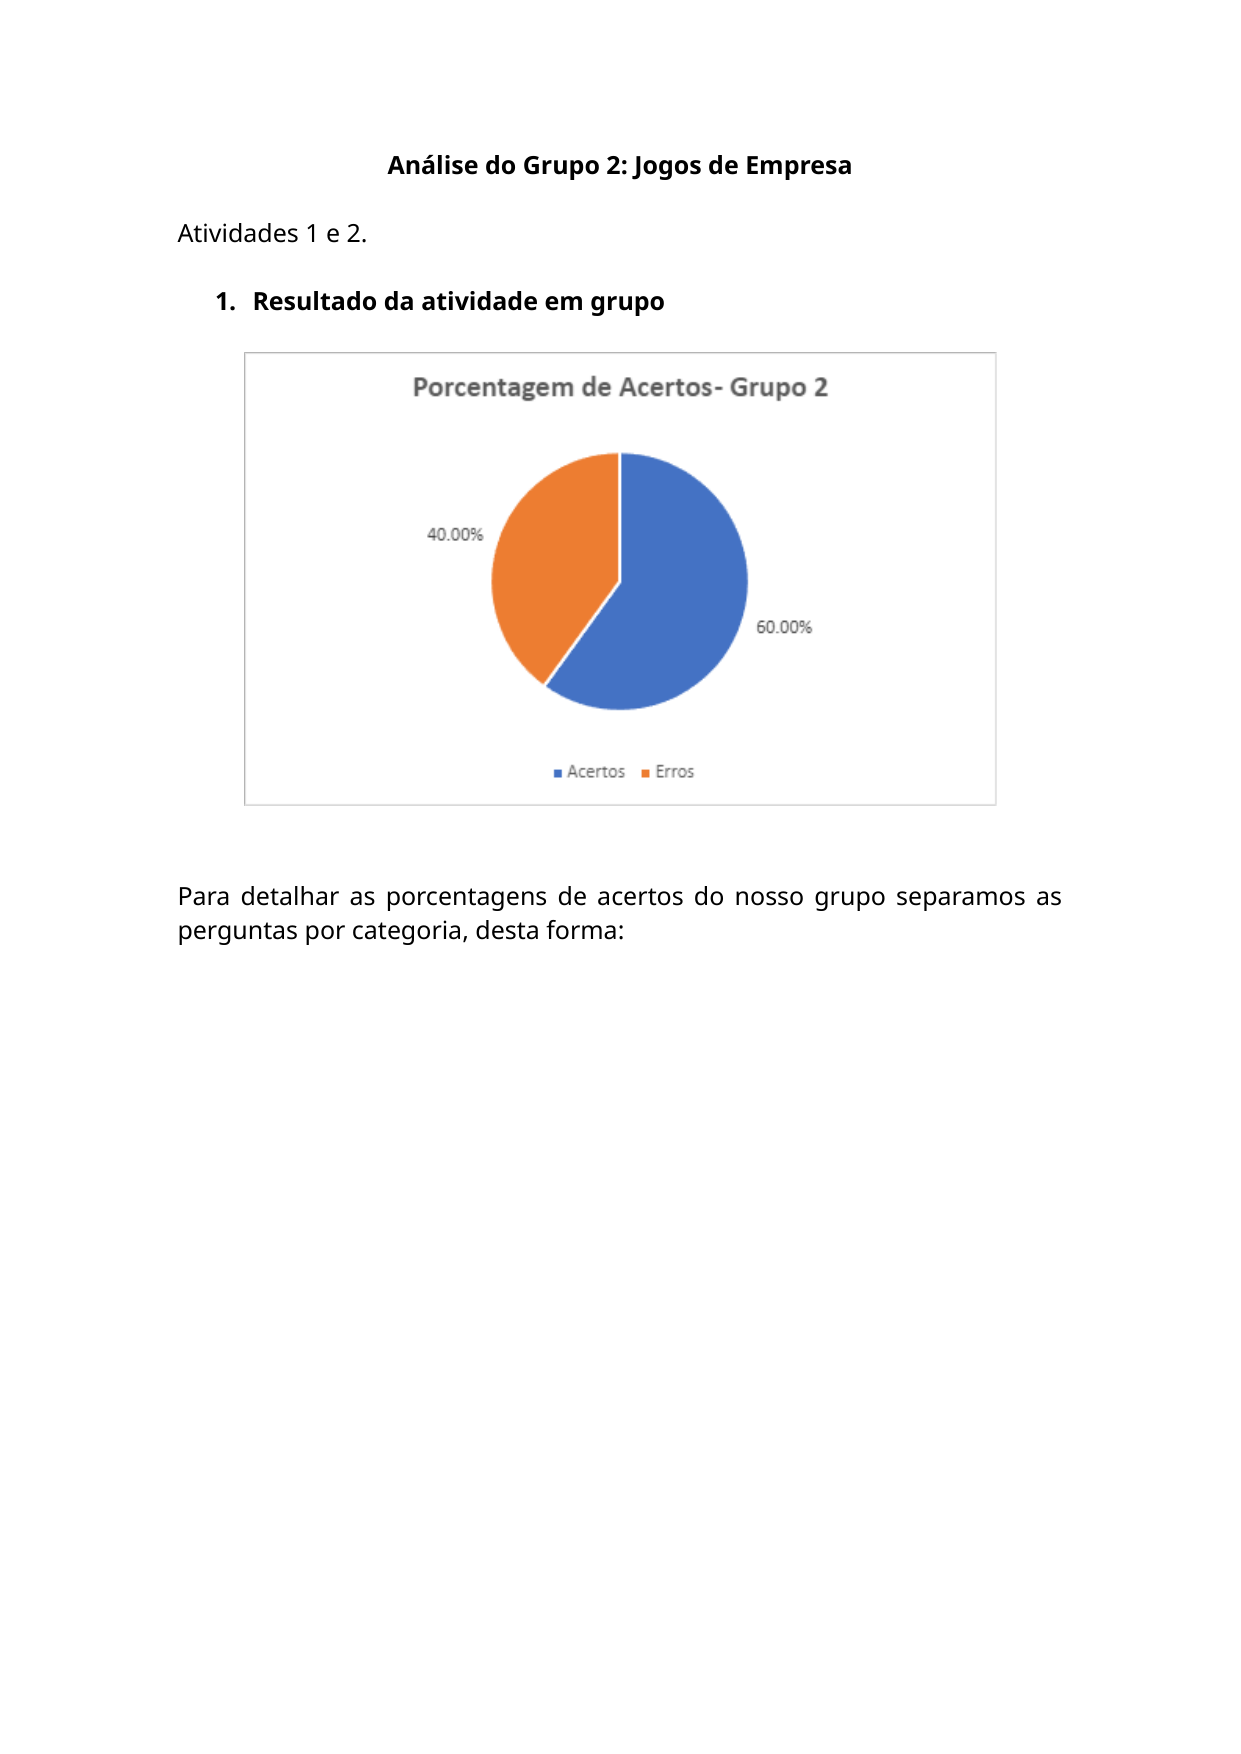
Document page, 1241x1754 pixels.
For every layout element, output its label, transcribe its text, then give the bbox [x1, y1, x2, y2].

text Análise do Grupo 2: Jogos de Empresa [177, 148, 1063, 182]
list Resultado da atividade em grupo [215, 284, 1063, 318]
text Atividades 1 e 2. [177, 216, 1063, 250]
text Para detalhar as porcentagens de acertos do nosso grupo separamos as perguntas por categoria, desta forma: [177, 878, 1063, 946]
